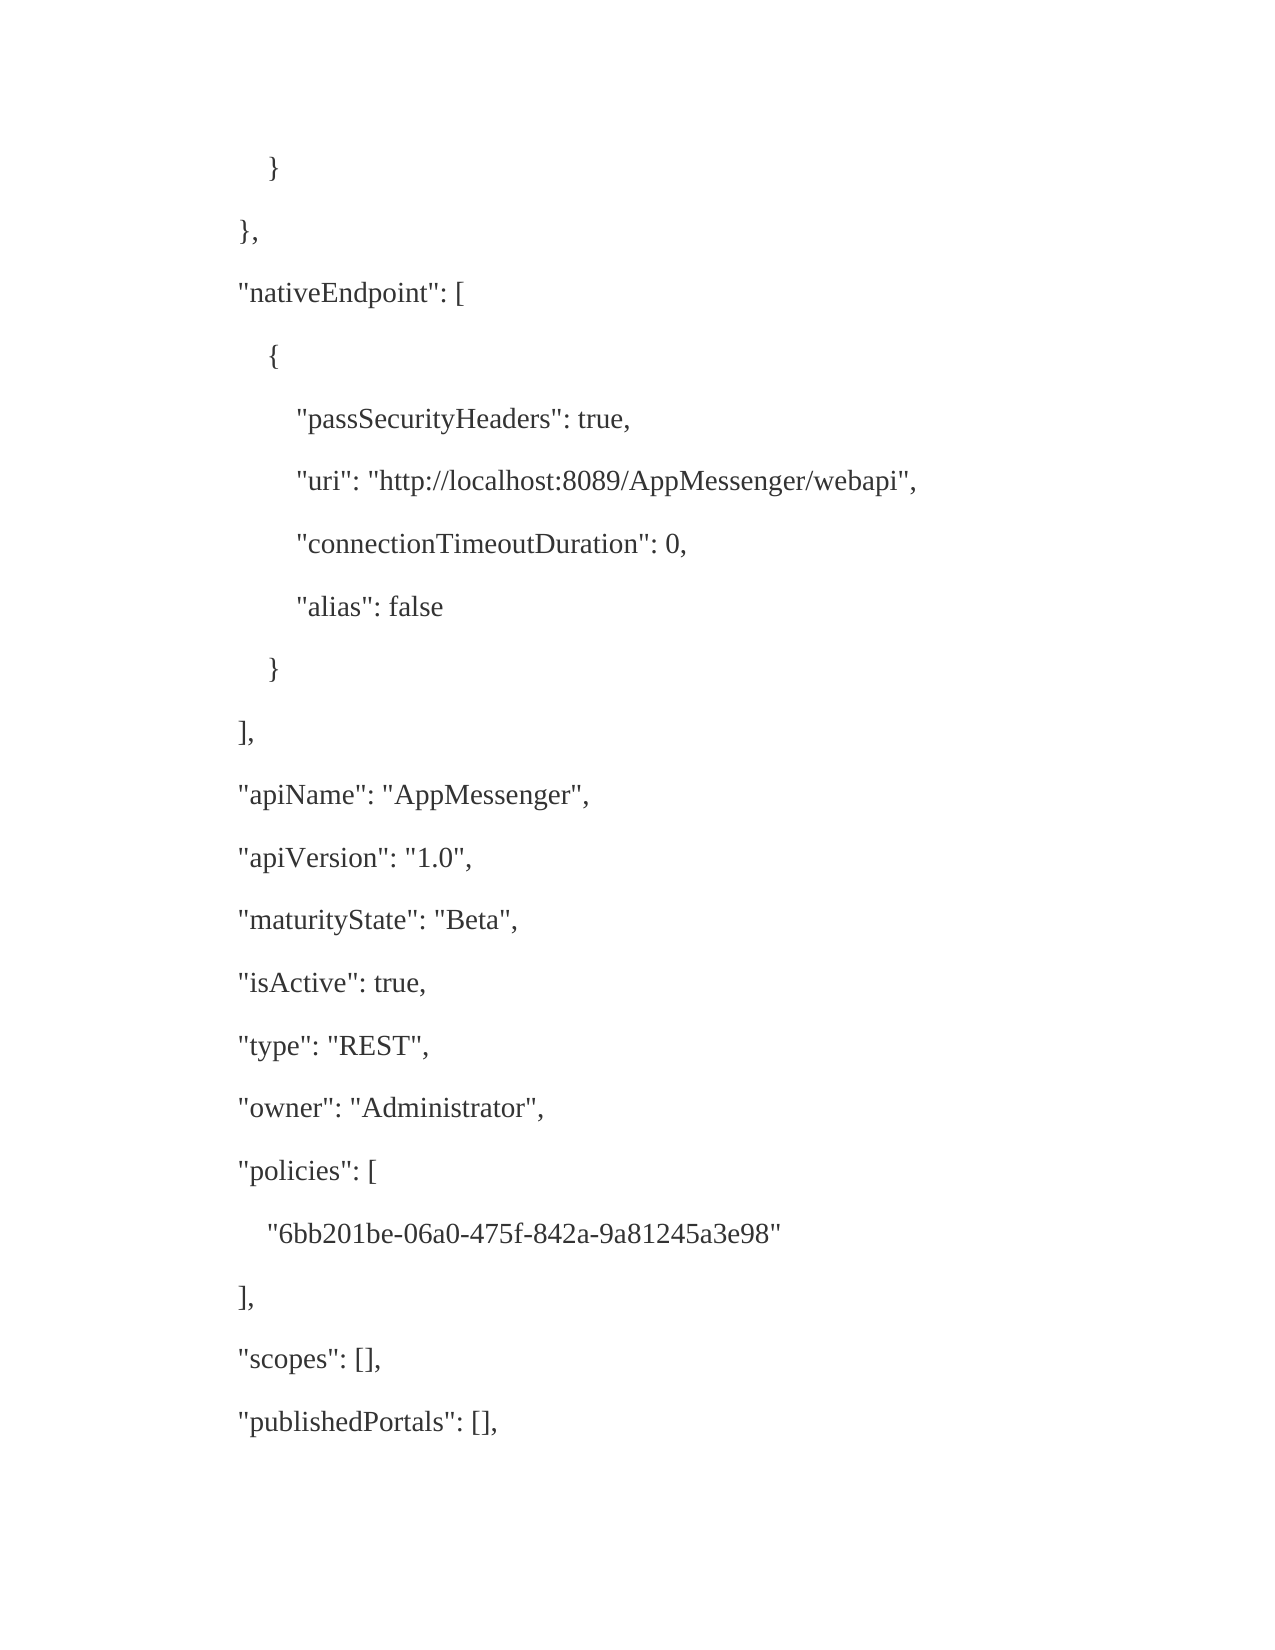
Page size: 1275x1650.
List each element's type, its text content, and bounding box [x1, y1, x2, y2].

text "6bb201be-06a0-475f-842a-9a81245a3e98" [150, 1216, 1125, 1249]
text ], [150, 714, 1125, 748]
text "publishedPortals": [], [150, 1404, 1125, 1438]
text ], [150, 1279, 1125, 1312]
text "apiName": "AppMessenger", [150, 777, 1125, 811]
text } [150, 150, 1125, 183]
text "apiVersion": "1.0", [150, 840, 1125, 873]
text { [150, 338, 1125, 372]
text }, [150, 213, 1125, 246]
text "alias": false [150, 589, 1125, 622]
text "uri": "http://localhost:8089/AppMessenger/webapi", [150, 463, 1125, 497]
text "connectionTimeoutDuration": 0, [150, 526, 1125, 560]
text "scopes": [], [150, 1341, 1125, 1375]
text "owner": "Administrator", [150, 1091, 1125, 1124]
text "passSecurityHeaders": true, [150, 401, 1125, 434]
text "policies": [ [150, 1153, 1125, 1187]
text "type": "REST", [150, 1028, 1125, 1061]
text "maturityState": "Beta", [150, 902, 1125, 936]
text "nativeEndpoint": [ [150, 275, 1125, 309]
text } [150, 652, 1125, 685]
text "isActive": true, [150, 965, 1125, 999]
